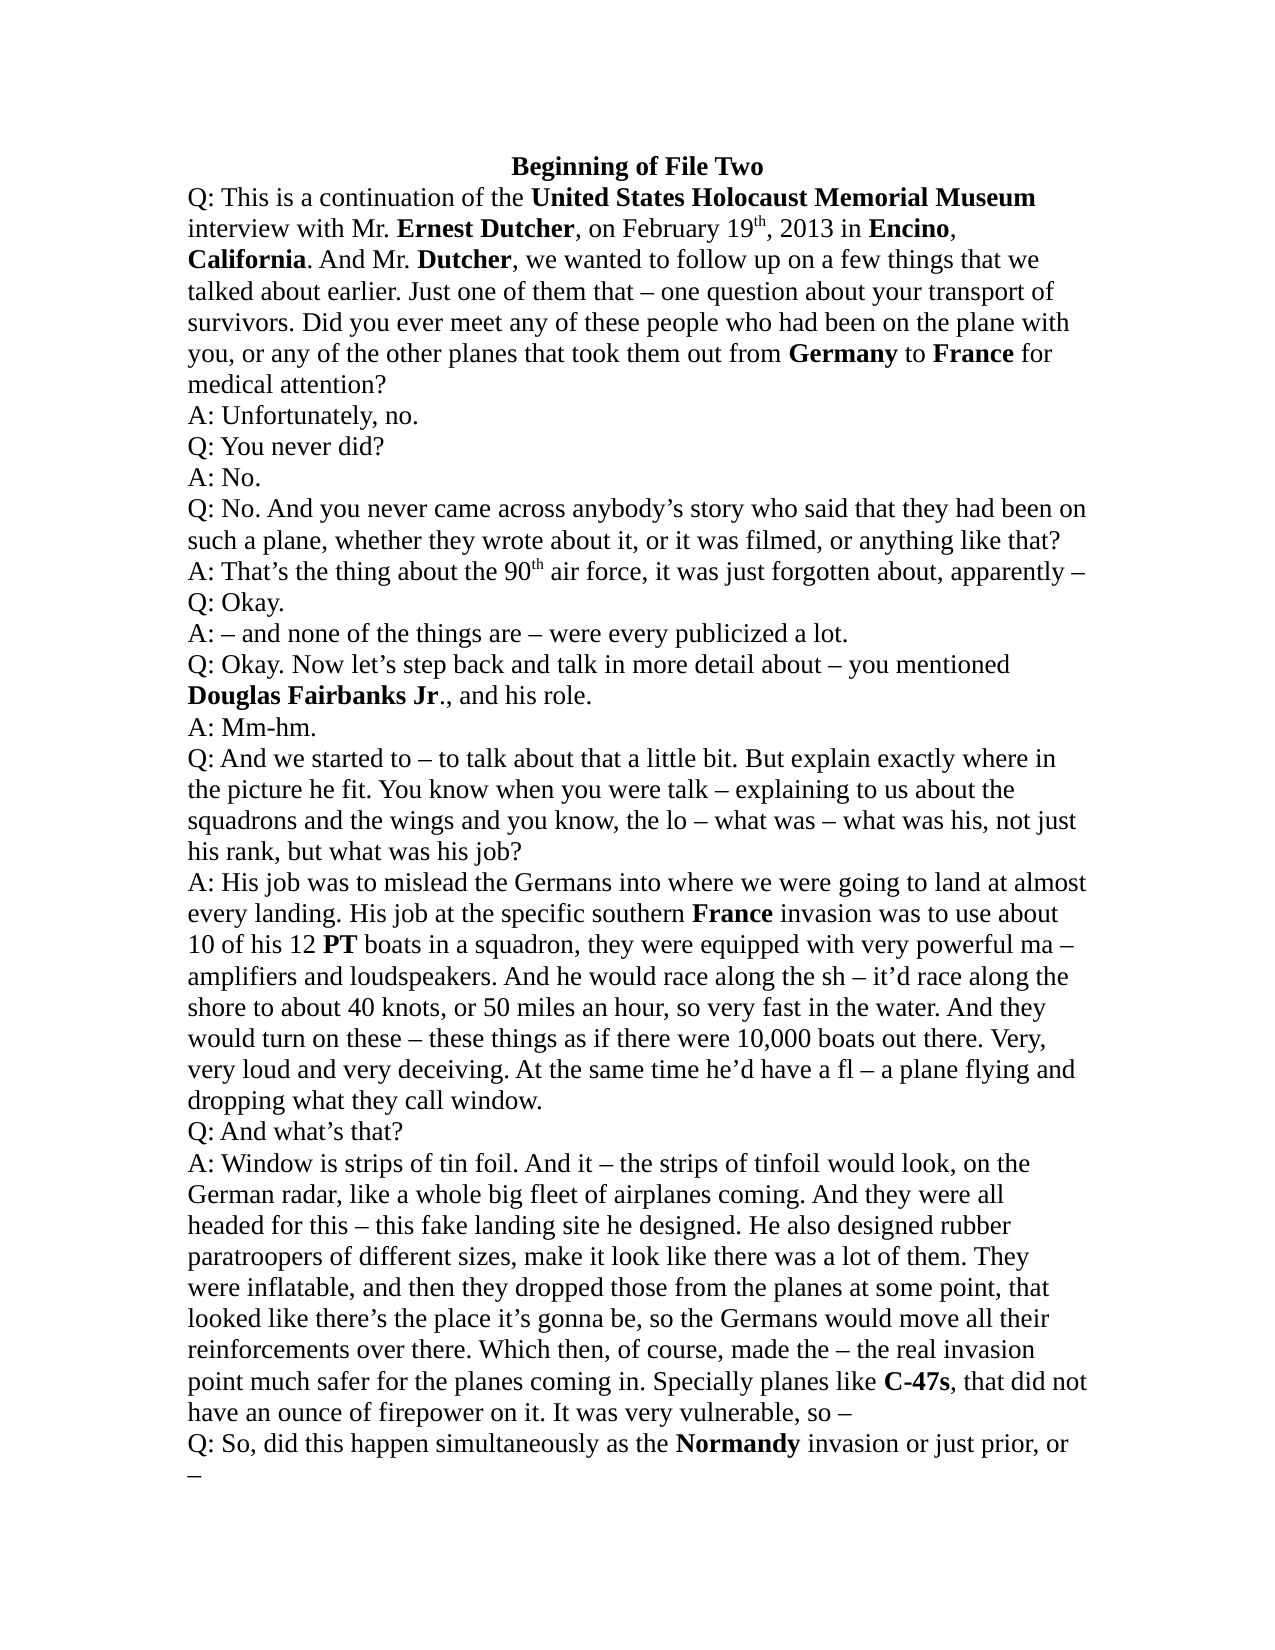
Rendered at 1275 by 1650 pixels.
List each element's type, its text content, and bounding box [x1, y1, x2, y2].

text Q: No. And you never came across anybody’s story who said that they had been on such a plane, whether they wrote about it, or it was filmed, or anything like that? [187, 493, 1087, 586]
text A: Window is strips of tin foil. And it – the strips of tinfoil would look, on the German radar, like a whole big fleet of airplanes coming. And they were all headed for this – this fake landing site he designed. He also designed rubber paratroopers of different sizes, make it look like there was a lot of them. They were inflatable, and then they dropped those from the planes at some point, that looked like there’s the place it’s gonna be, so the Germans would move all their reinforcements over there. Which then, of course, made the – the real invasion point much safer for the planes coming in. Specially planes like C-47s, that did not have an ounce of firepower on it. It was very vulnerable, so – [187, 1209, 1087, 1489]
text Q: Okay. [187, 648, 1087, 679]
text Q: You never did? [187, 430, 1087, 461]
text A: Unfortunately, no. [187, 399, 1087, 430]
text Beginning of File Two [187, 150, 1087, 181]
text Q: Okay. Now let’s step back and talk in more detail about – you mentioned Douglas Fairbanks Jr., and his role. [187, 711, 1087, 773]
text A: No. [187, 461, 1087, 493]
text Q: And what’s that? [187, 1178, 1087, 1209]
text Q: This is a continuation of the United States Holocaust Memorial Museum interview with Mr. Ernest Dutcher, on February 19th, 2013 in Encino, California. And Mr. Dutcher, we wanted to follow up on a few things that we talked about earlier. Just one of them that – one question about your transport of survivors. Did you ever meet any of these people who had been on the plane with you, or any of the other planes that took them out from Germany to France for medical attention? [187, 181, 1087, 399]
text A: – and none of the things are – were every publicized a lot. [187, 679, 1087, 711]
text A: That’s the thing about the 90th air force, it was just forgotten about, apparently – [187, 586, 1087, 648]
text A: Mm-hm. [187, 773, 1087, 804]
text Q: And we started to – to talk about that a little bit. But explain exactly where in the picture he fit. You know when you were talk – explaining to us about the squadrons and the wings and you know, the lo – what was – what was his, not just his rank, but what was his job? [187, 804, 1087, 929]
text A: His job was to mislead the Germans into where we were going to land at almost every landing. His job at the specific southern France invasion was to use about 10 of his 12 PT boats in a squadron, they were equipped with very powerful ma – amplifiers and loudspeakers. And he would race along the sh – it’d race along the shore to about 40 knots, or 50 miles an hour, so very fast in the water. And they would turn on these – these things as if there were 10,000 boats out there. Very, very loud and very deceiving. At the same time he’d have a fl – a plane flying and dropping what they call window. [187, 929, 1087, 1178]
